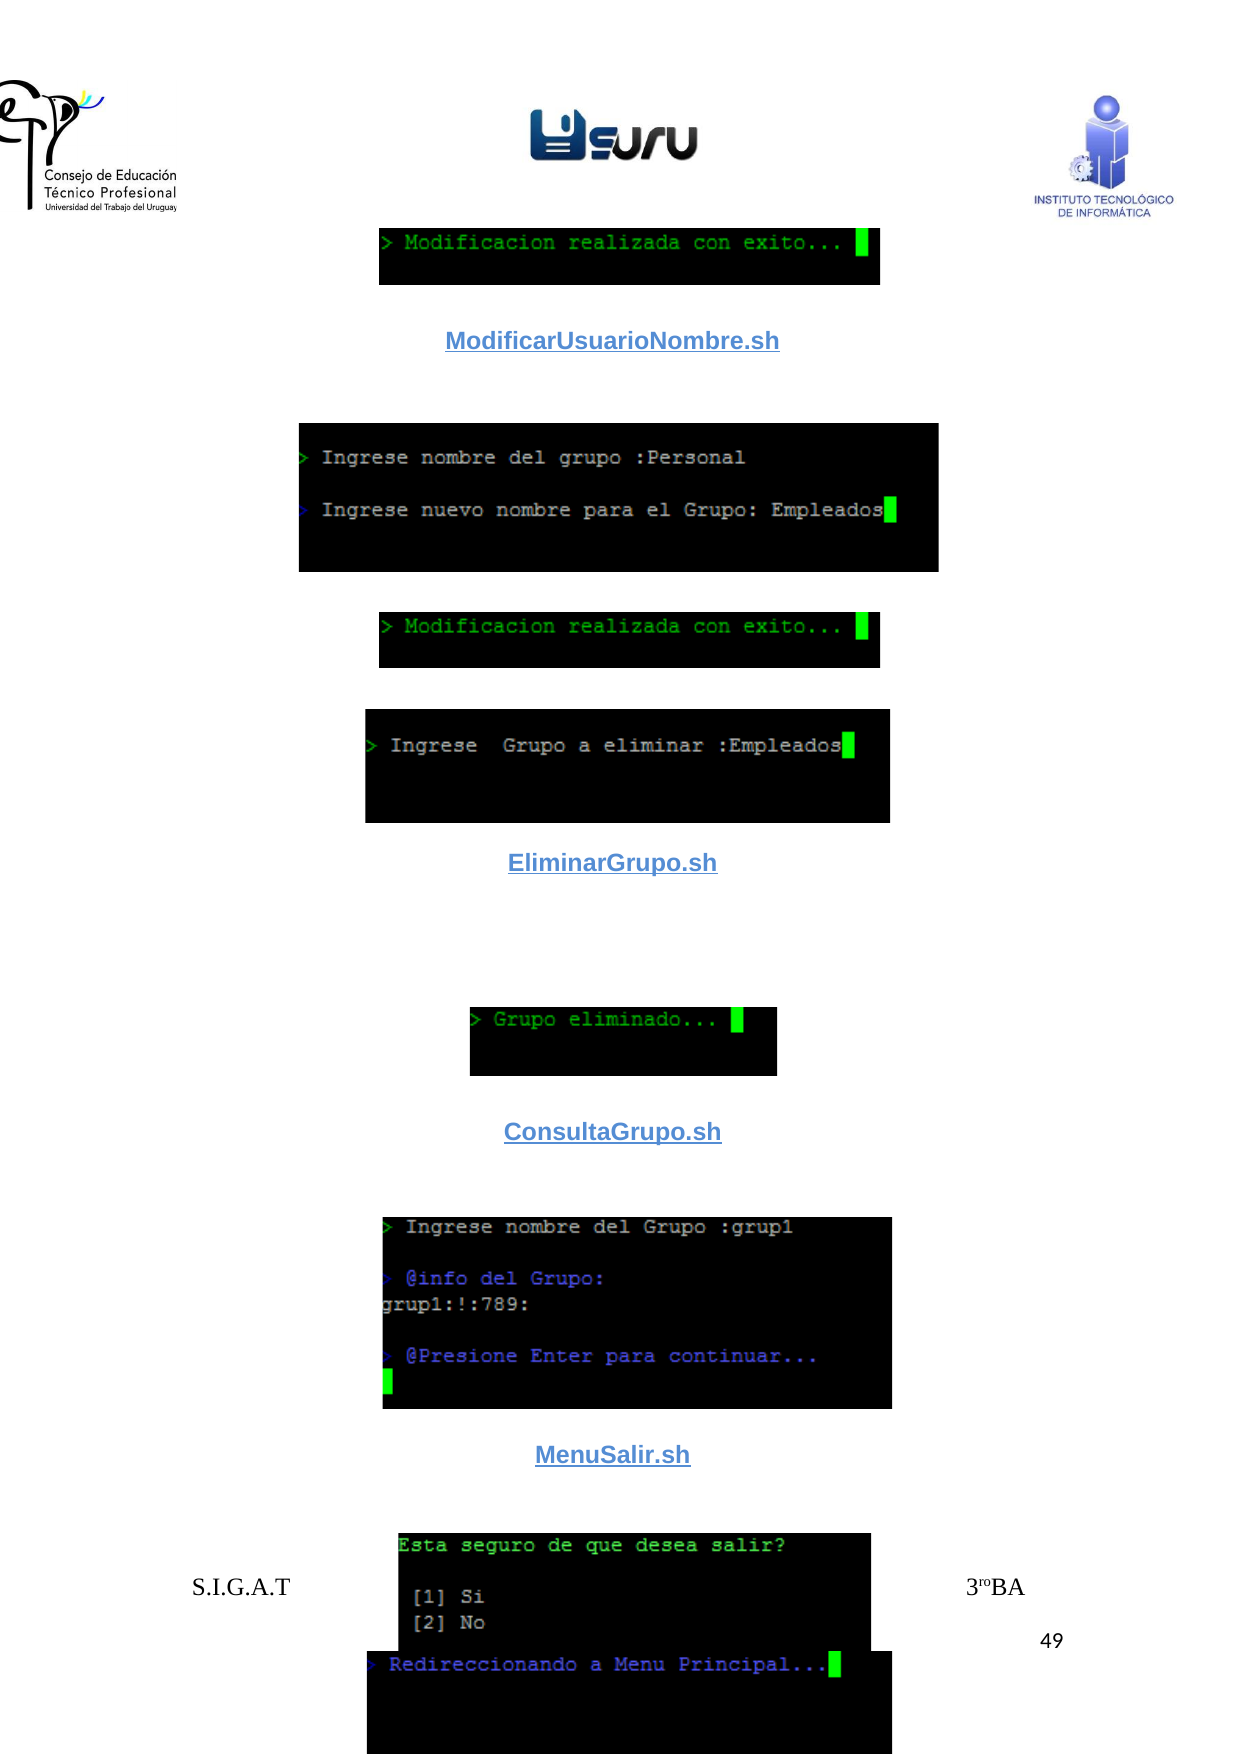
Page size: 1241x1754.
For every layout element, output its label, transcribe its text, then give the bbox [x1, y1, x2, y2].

picture [298, 423, 939, 572]
text ConsultaGrupo.sh [162, 1117, 1063, 1146]
picture [469, 1007, 778, 1076]
picture [0, 80, 177, 212]
text ModificarUsuarioNombre.sh [162, 326, 1063, 355]
picture [382, 1217, 893, 1409]
picture [500, 75, 726, 194]
picture [379, 228, 880, 285]
text MenuSalir.sh [162, 1441, 1063, 1469]
picture [379, 612, 880, 668]
picture [366, 1533, 893, 1754]
picture [365, 709, 891, 823]
picture [1021, 79, 1187, 245]
